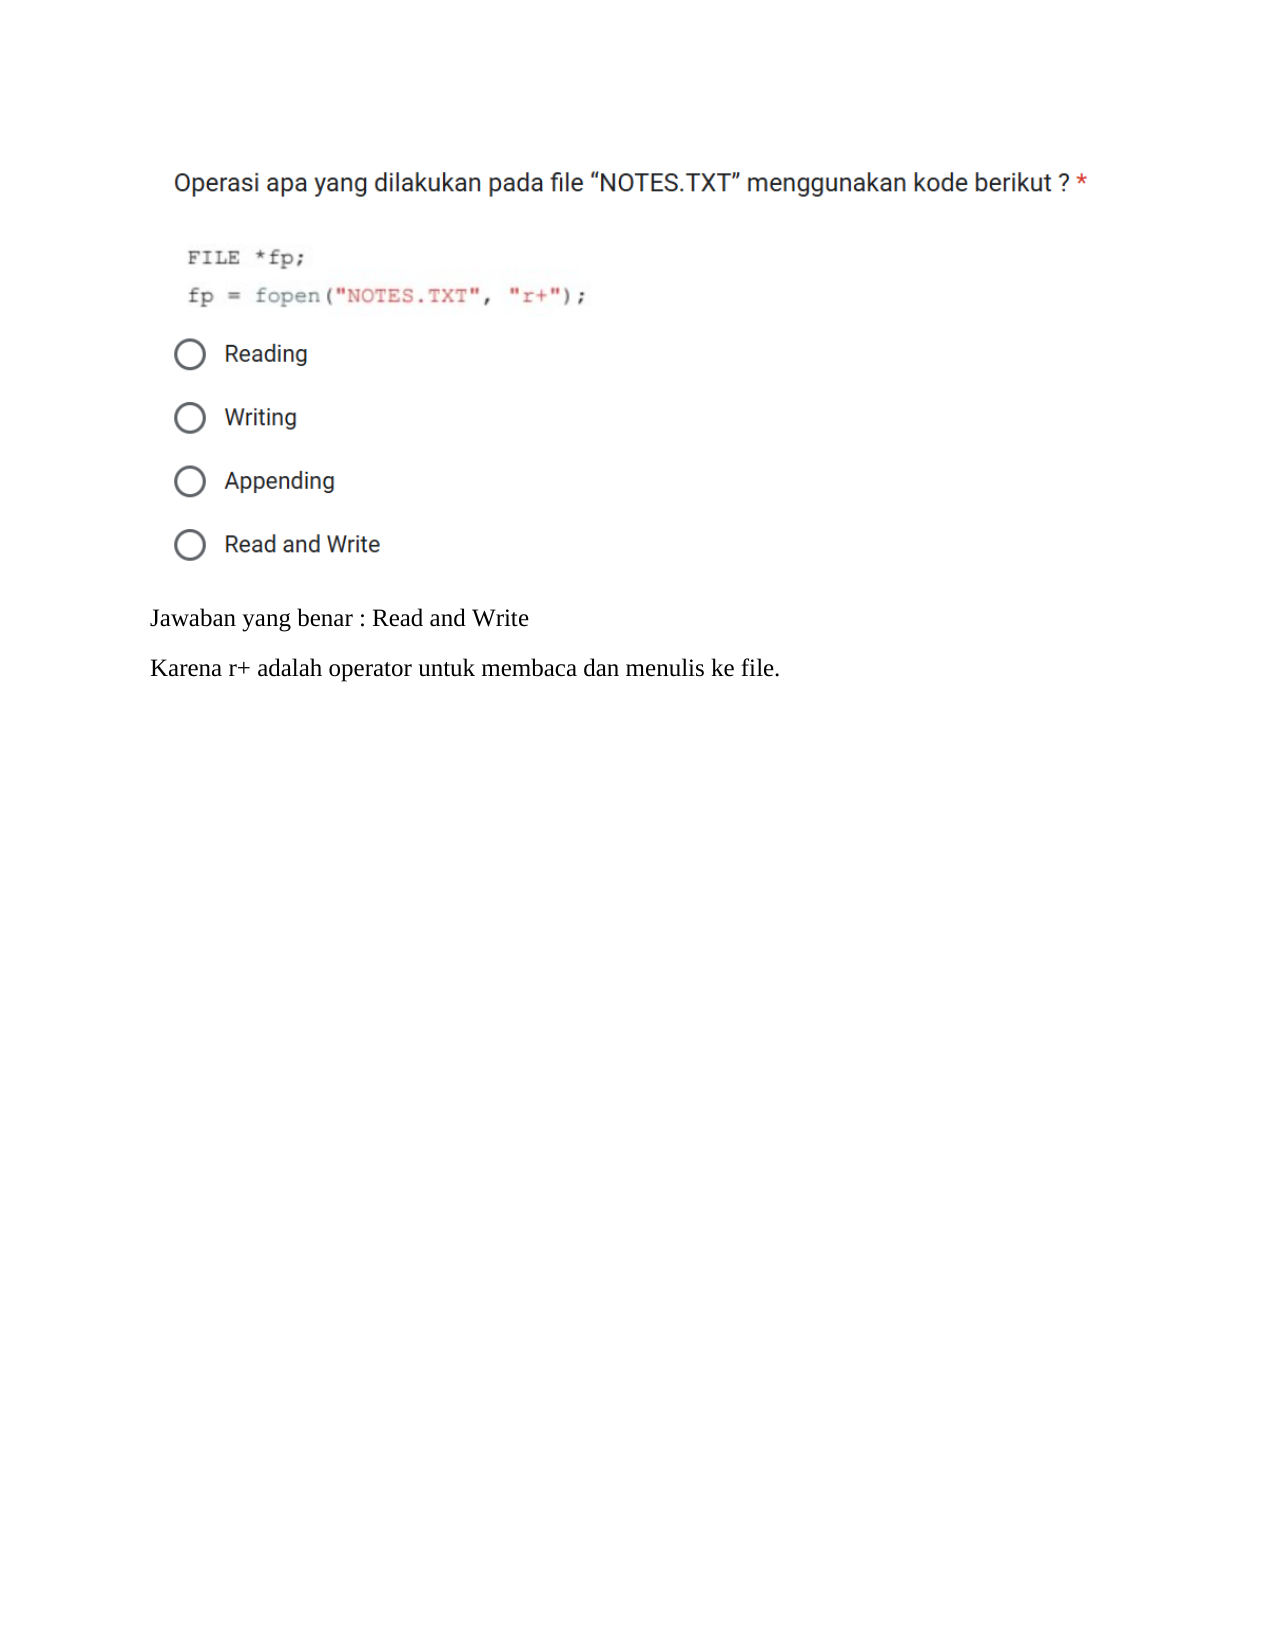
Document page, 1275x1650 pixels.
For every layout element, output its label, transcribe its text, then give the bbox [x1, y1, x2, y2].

text Jawaban yang benar : Read and Write [150, 603, 1125, 632]
text Karena r+ adalah operator untuk membaca dan menulis ke file. [150, 653, 1125, 682]
picture [150, 150, 1125, 582]
